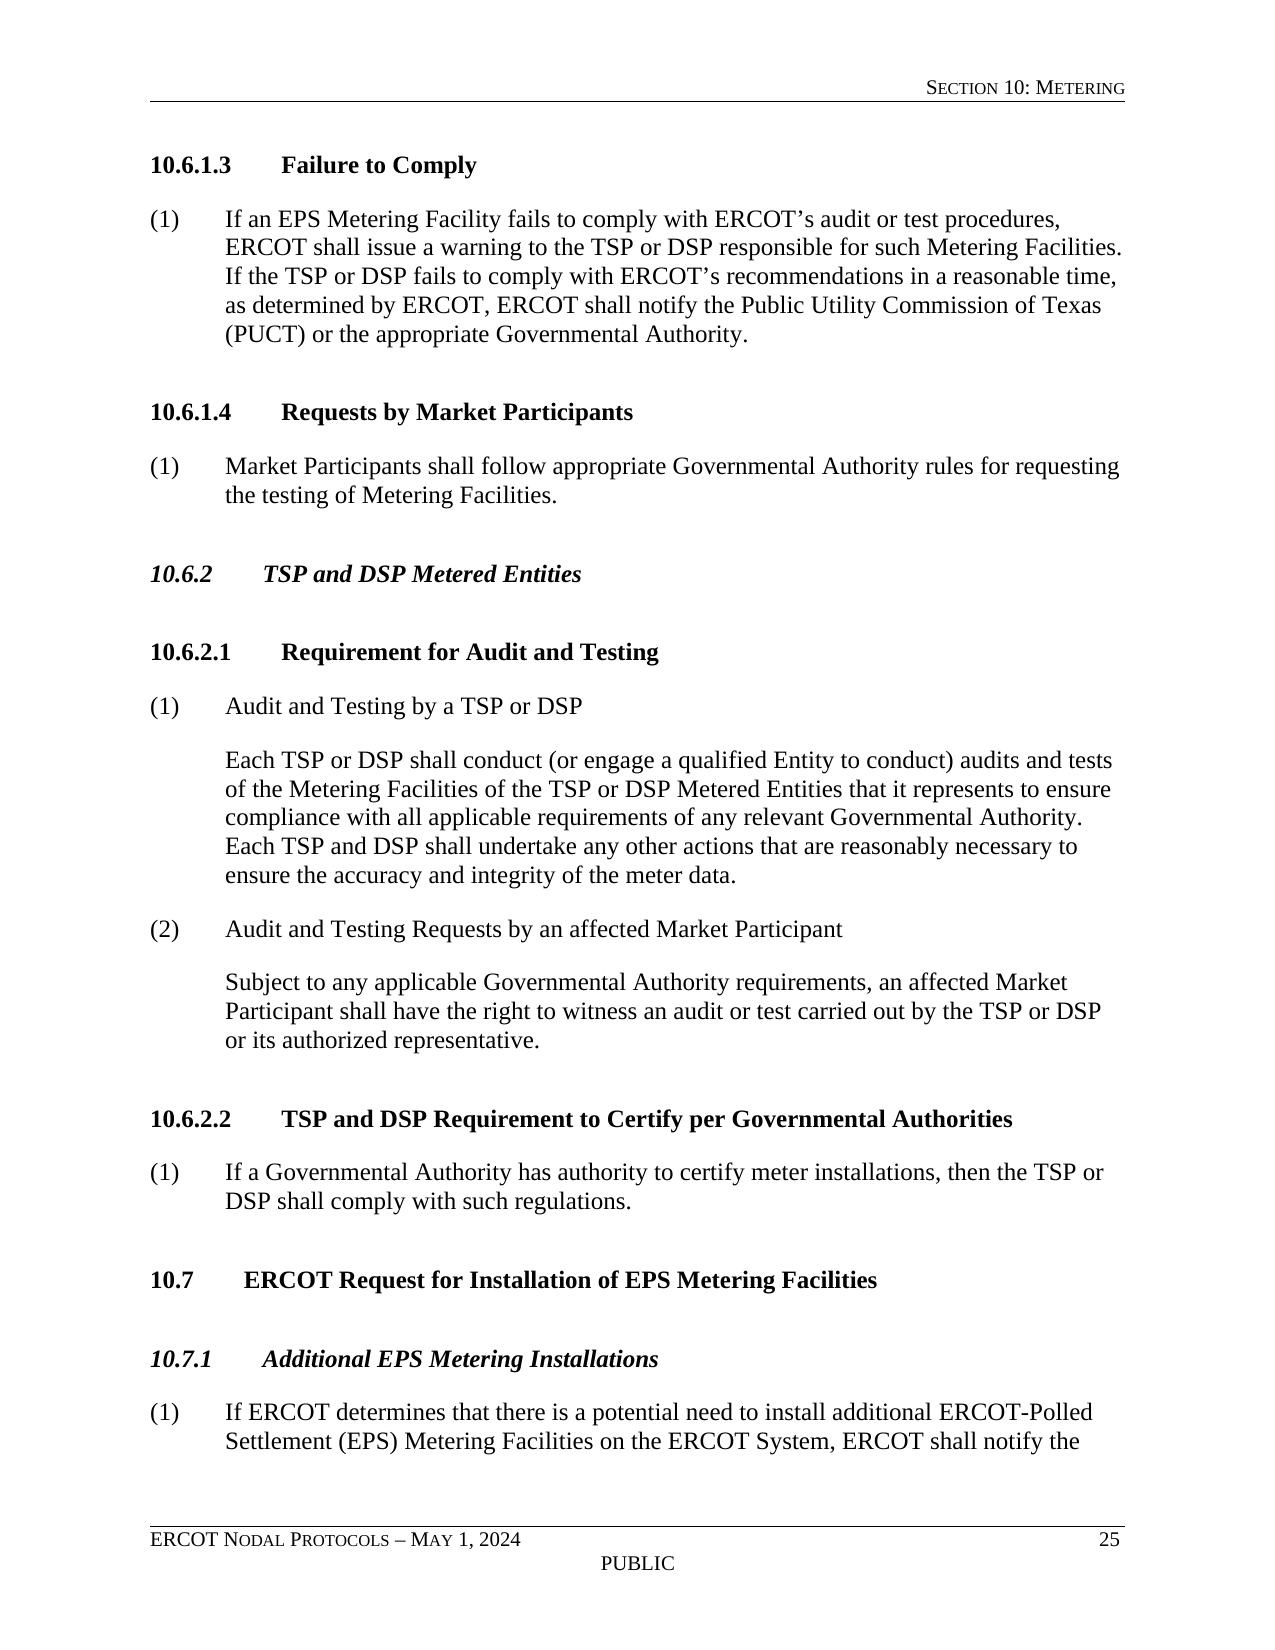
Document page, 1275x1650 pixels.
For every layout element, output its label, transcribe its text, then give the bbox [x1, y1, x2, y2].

text (1) If an EPS Metering Facility fails to comply with ERCOT’s audit or test procedures, ERCOT shall issue a warning to the TSP or DSP responsible for such Metering Facilities. If the TSP or DSP fails to comply with ERCOT’s recommendations in a reasonable time, as determined by ERCOT, ERCOT shall notify the Public Utility Commission of Texas (PUCT) or the appropriate Governmental Authority. [150, 204, 1125, 347]
text (1) If a Governmental Authority has authority to certify meter installations, then the TSP or DSP shall comply with such regulations. [150, 1157, 1125, 1215]
list Each TSP or DSP shall conduct (or engage a qualified Entity to conduct) audits and tests of the Metering Facilities of the TSP or DSP Metered Entities that it represents to ensure compliance with all applicable requirements of any relevant Governmental Authority. Each TSP and DSP shall undertake any other actions that are reasonably necessary to ensure the accuracy and integrity of the meter data. [225, 745, 1125, 889]
list (1) Audit and Testing by a TSP or DSP [150, 691, 1125, 720]
list Subject to any applicable Governmental Authority requirements, an affected Market Participant shall have the right to witness an audit or test carried out by the TSP or DSP or its authorized representative. [150, 967, 1125, 1054]
text 10.6.2.2 TSP and DSP Requirement to Certify per Governmental Authorities [150, 1104, 1125, 1132]
text 10.7.1 Additional EPS Metering Installations [150, 1344, 1125, 1372]
list (2) Audit and Testing Requests by an affected Market Participant [150, 914, 1125, 942]
text 10.6.1.3 Failure to Comply [150, 150, 1125, 179]
text 10.6.1.4 Requests by Market Participants [150, 397, 1125, 426]
text (1) Market Participants shall follow appropriate Governmental Authority rules for requesting the testing of Metering Facilities. [150, 451, 1125, 509]
text 10.7 ERCOT Request for Installation of EPS Metering Facilities [150, 1265, 1125, 1294]
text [150, 1397, 1125, 1455]
text 10.6.2 TSP and DSP Metered Entities [150, 559, 1125, 587]
text 10.6.2.1 Requirement for Audit and Testing [150, 637, 1125, 666]
